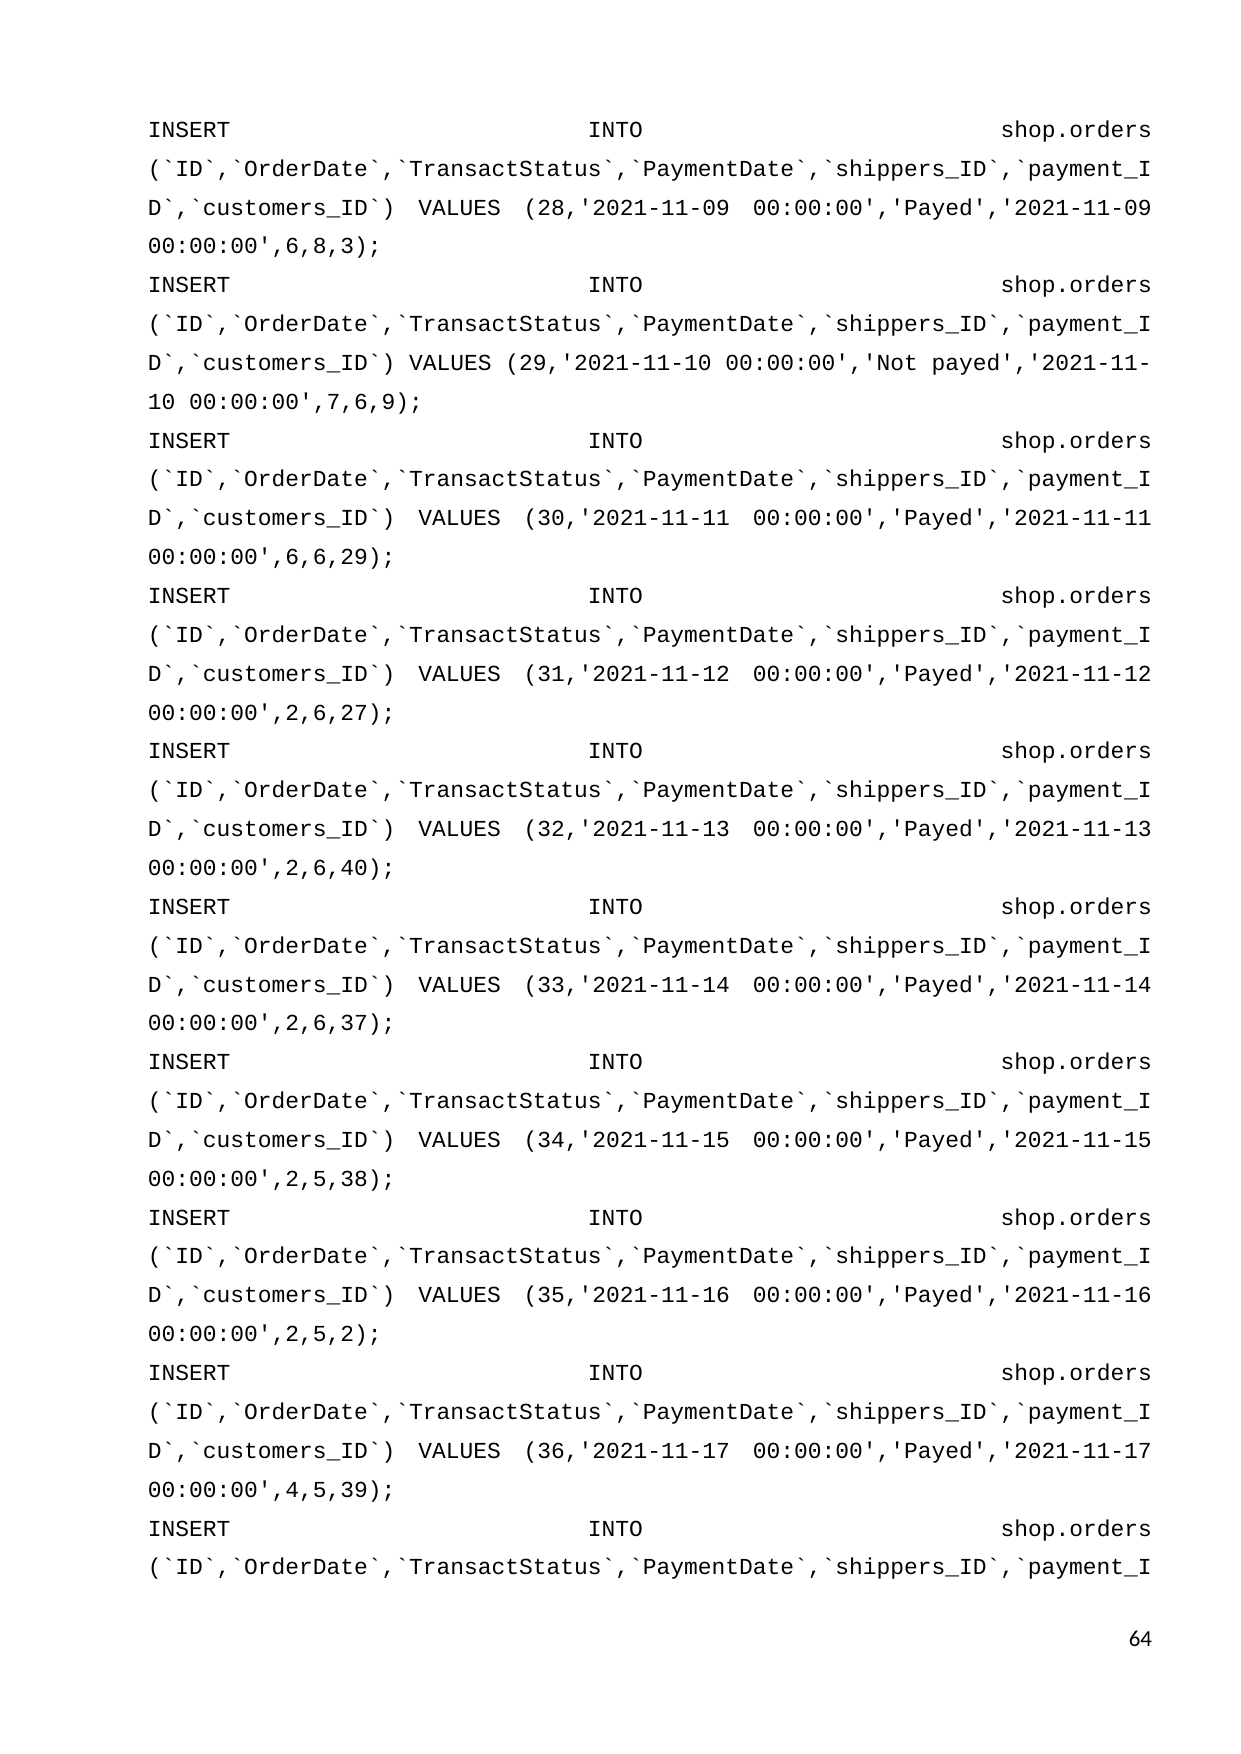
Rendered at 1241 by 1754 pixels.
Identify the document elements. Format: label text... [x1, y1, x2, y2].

text INSERT INTO shop.orders (`ID`,`OrderDate`,`TransactStatus`,`PaymentDate`,`shippers_ID`,`payment_ID`,`customers_ID`) VALUES (29,'2021-11-10 00:00:00','Not payed','2021-11-10 00:00:00',7,6,9); [148, 273, 1152, 416]
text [148, 1517, 1152, 1582]
text INSERT INTO shop.orders (`ID`,`OrderDate`,`TransactStatus`,`PaymentDate`,`shippers_ID`,`payment_ID`,`customers_ID`) VALUES (33,'2021-11-14 00:00:00','Payed','2021-11-14 00:00:00',2,6,37); [148, 895, 1152, 1038]
text INSERT INTO shop.orders (`ID`,`OrderDate`,`TransactStatus`,`PaymentDate`,`shippers_ID`,`payment_ID`,`customers_ID`) VALUES (31,'2021-11-12 00:00:00','Payed','2021-11-12 00:00:00',2,6,27); [148, 584, 1152, 727]
text INSERT INTO shop.orders (`ID`,`OrderDate`,`TransactStatus`,`PaymentDate`,`shippers_ID`,`payment_ID`,`customers_ID`) VALUES (32,'2021-11-13 00:00:00','Payed','2021-11-13 00:00:00',2,6,40); [148, 740, 1152, 882]
text INSERT INTO shop.orders (`ID`,`OrderDate`,`TransactStatus`,`PaymentDate`,`shippers_ID`,`payment_ID`,`customers_ID`) VALUES (36,'2021-11-17 00:00:00','Payed','2021-11-17 00:00:00',4,5,39); [148, 1361, 1152, 1504]
text INSERT INTO shop.orders (`ID`,`OrderDate`,`TransactStatus`,`PaymentDate`,`shippers_ID`,`payment_ID`,`customers_ID`) VALUES (28,'2021-11-09 00:00:00','Payed','2021-11-09 00:00:00',6,8,3); [148, 118, 1152, 261]
text INSERT INTO shop.orders (`ID`,`OrderDate`,`TransactStatus`,`PaymentDate`,`shippers_ID`,`payment_ID`,`customers_ID`) VALUES (35,'2021-11-16 00:00:00','Payed','2021-11-16 00:00:00',2,5,2); [148, 1206, 1152, 1348]
text INSERT INTO shop.orders (`ID`,`OrderDate`,`TransactStatus`,`PaymentDate`,`shippers_ID`,`payment_ID`,`customers_ID`) VALUES (34,'2021-11-15 00:00:00','Payed','2021-11-15 00:00:00',2,5,38); [148, 1051, 1152, 1193]
text INSERT INTO shop.orders (`ID`,`OrderDate`,`TransactStatus`,`PaymentDate`,`shippers_ID`,`payment_ID`,`customers_ID`) VALUES (30,'2021-11-11 00:00:00','Payed','2021-11-11 00:00:00',6,6,29); [148, 429, 1152, 571]
